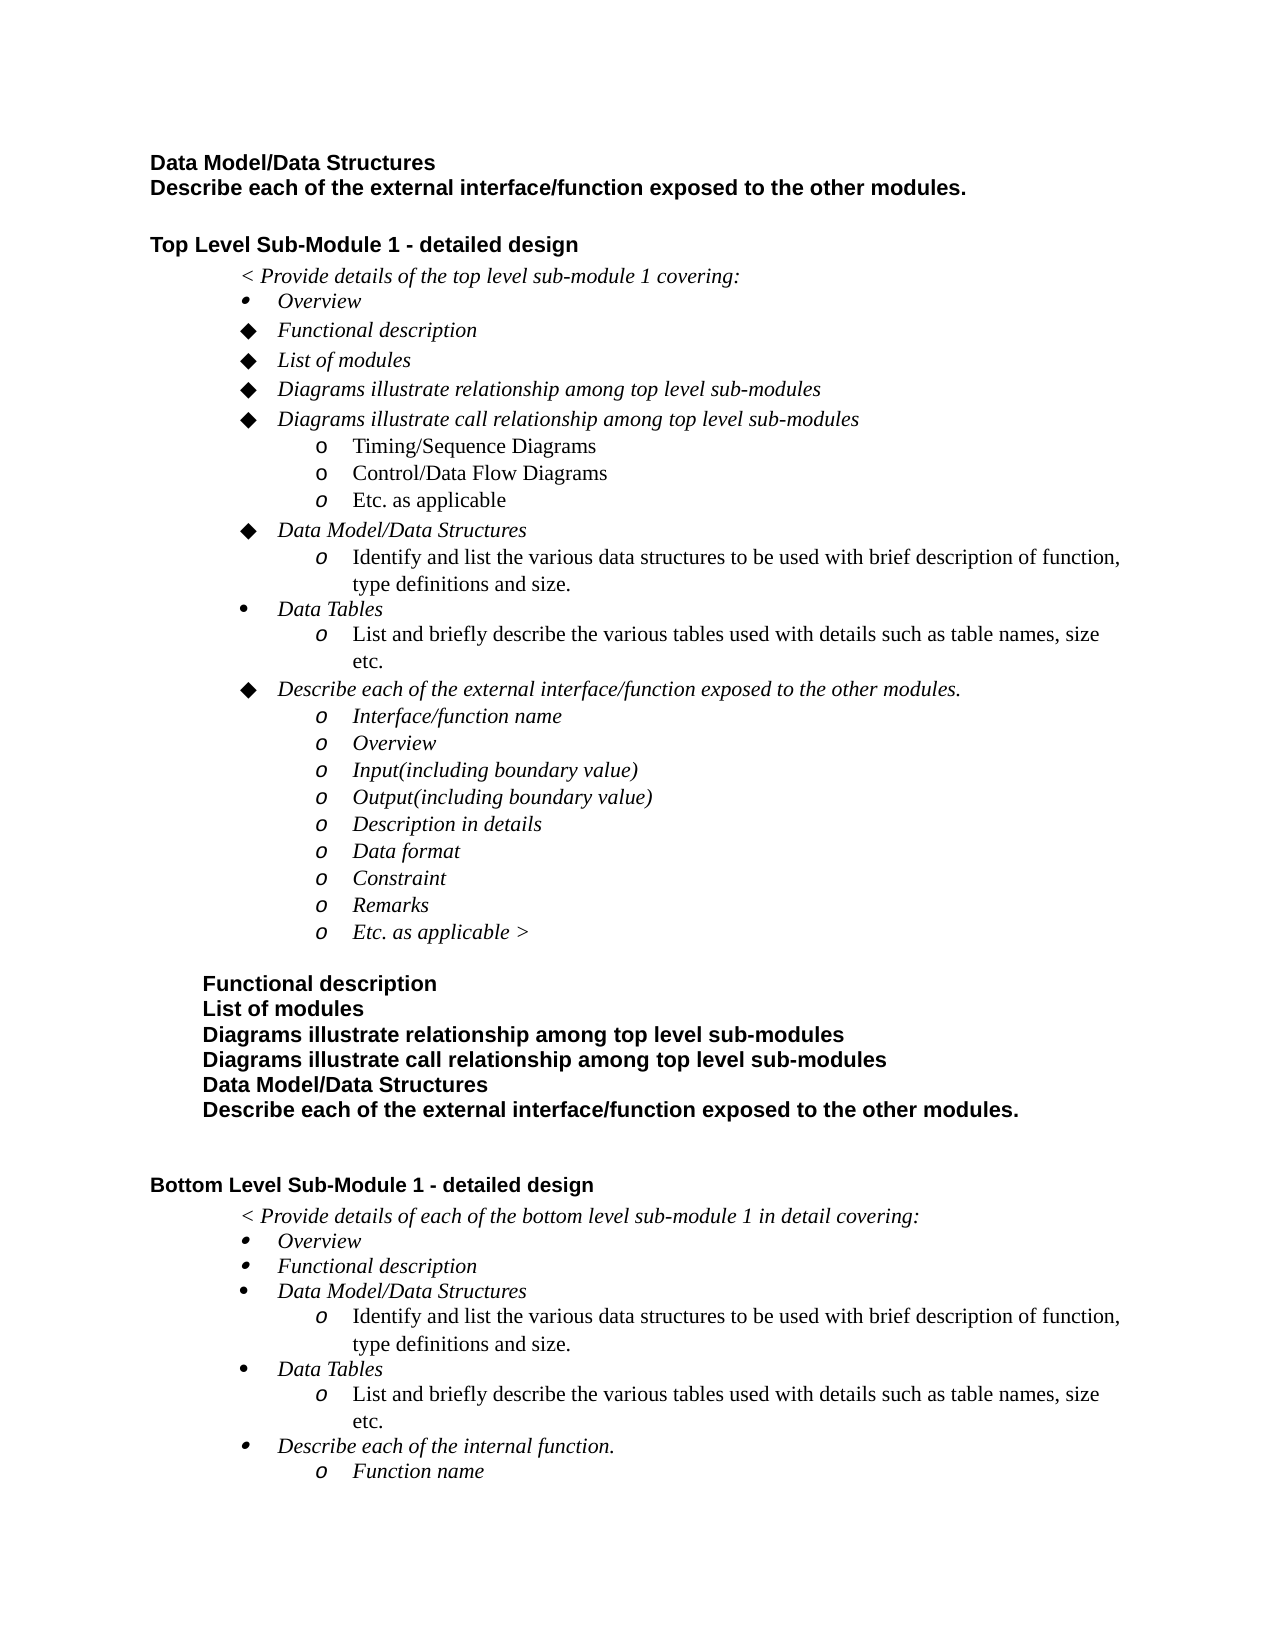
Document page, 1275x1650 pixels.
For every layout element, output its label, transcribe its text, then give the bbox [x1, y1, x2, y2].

list Interface/function name [315, 703, 1125, 730]
list Data Model/Data Structures [240, 1278, 1125, 1303]
list Timing/Sequence Diagrams [315, 433, 1125, 460]
list Functional description [240, 1253, 1125, 1278]
list Data Model/Data Structures [240, 514, 1125, 544]
list Data Tables [240, 596, 1125, 621]
list Control/Data Flow Diagrams [315, 460, 1125, 487]
list Function name [315, 1458, 1125, 1485]
list Describe each of the external interface/function exposed to the other modules. [240, 673, 1125, 703]
list Remarks [315, 892, 1125, 919]
list Identify and list the various data structures to be used with brief description of function, type definitions and size. [315, 1303, 1125, 1356]
list Describe each of the internal function. [240, 1433, 1125, 1458]
list Diagrams illustrate call relationship among top level sub-modules [240, 403, 1125, 433]
text Describe each of the external interface/function exposed to the other modules. [202, 1097, 1125, 1122]
list Data Tables [240, 1356, 1125, 1381]
list Description in details [315, 811, 1125, 838]
list List and briefly describe the various tables used with details such as table names, size etc. [315, 621, 1125, 673]
list Etc. as applicable [315, 487, 1125, 514]
list Overview [315, 730, 1125, 757]
list List and briefly describe the various tables used with details such as table names, size etc. [315, 1381, 1125, 1433]
list List of modules [240, 343, 1125, 373]
list Overview [240, 1228, 1125, 1253]
text Data Model/Data Structures [202, 1072, 1125, 1097]
list Data Model/Data Structures [150, 150, 1125, 175]
list Overview [240, 288, 1125, 314]
subtitle Bottom Level Sub-Module 1 - detailed design [150, 1172, 1125, 1196]
subtitle Top Level Sub-Module 1 - detailed design [150, 232, 1125, 257]
list Identify and list the various data structures to be used with brief description of function, type definitions and size. [315, 544, 1125, 596]
list Diagrams illustrate relationship among top level sub-modules [240, 373, 1125, 403]
list Input(including boundary value) [315, 757, 1125, 784]
list Output(including boundary value) [315, 784, 1125, 811]
text List of modules [202, 996, 1125, 1021]
text Diagrams illustrate call relationship among top level sub-modules [202, 1047, 1125, 1072]
text Functional description [202, 971, 1125, 996]
list Data format [315, 838, 1125, 865]
text < Provide details of each of the bottom level sub-module 1 in detail covering: [240, 1203, 1125, 1228]
list Etc. as applicable > [315, 919, 1125, 946]
text Diagrams illustrate relationship among top level sub-modules [202, 1021, 1125, 1047]
list Functional description [240, 314, 1125, 343]
list Constraint [315, 865, 1125, 892]
text < Provide details of the top level sub-module 1 covering: [240, 263, 1125, 288]
list Describe each of the external interface/function exposed to the other modules. [150, 175, 1125, 200]
